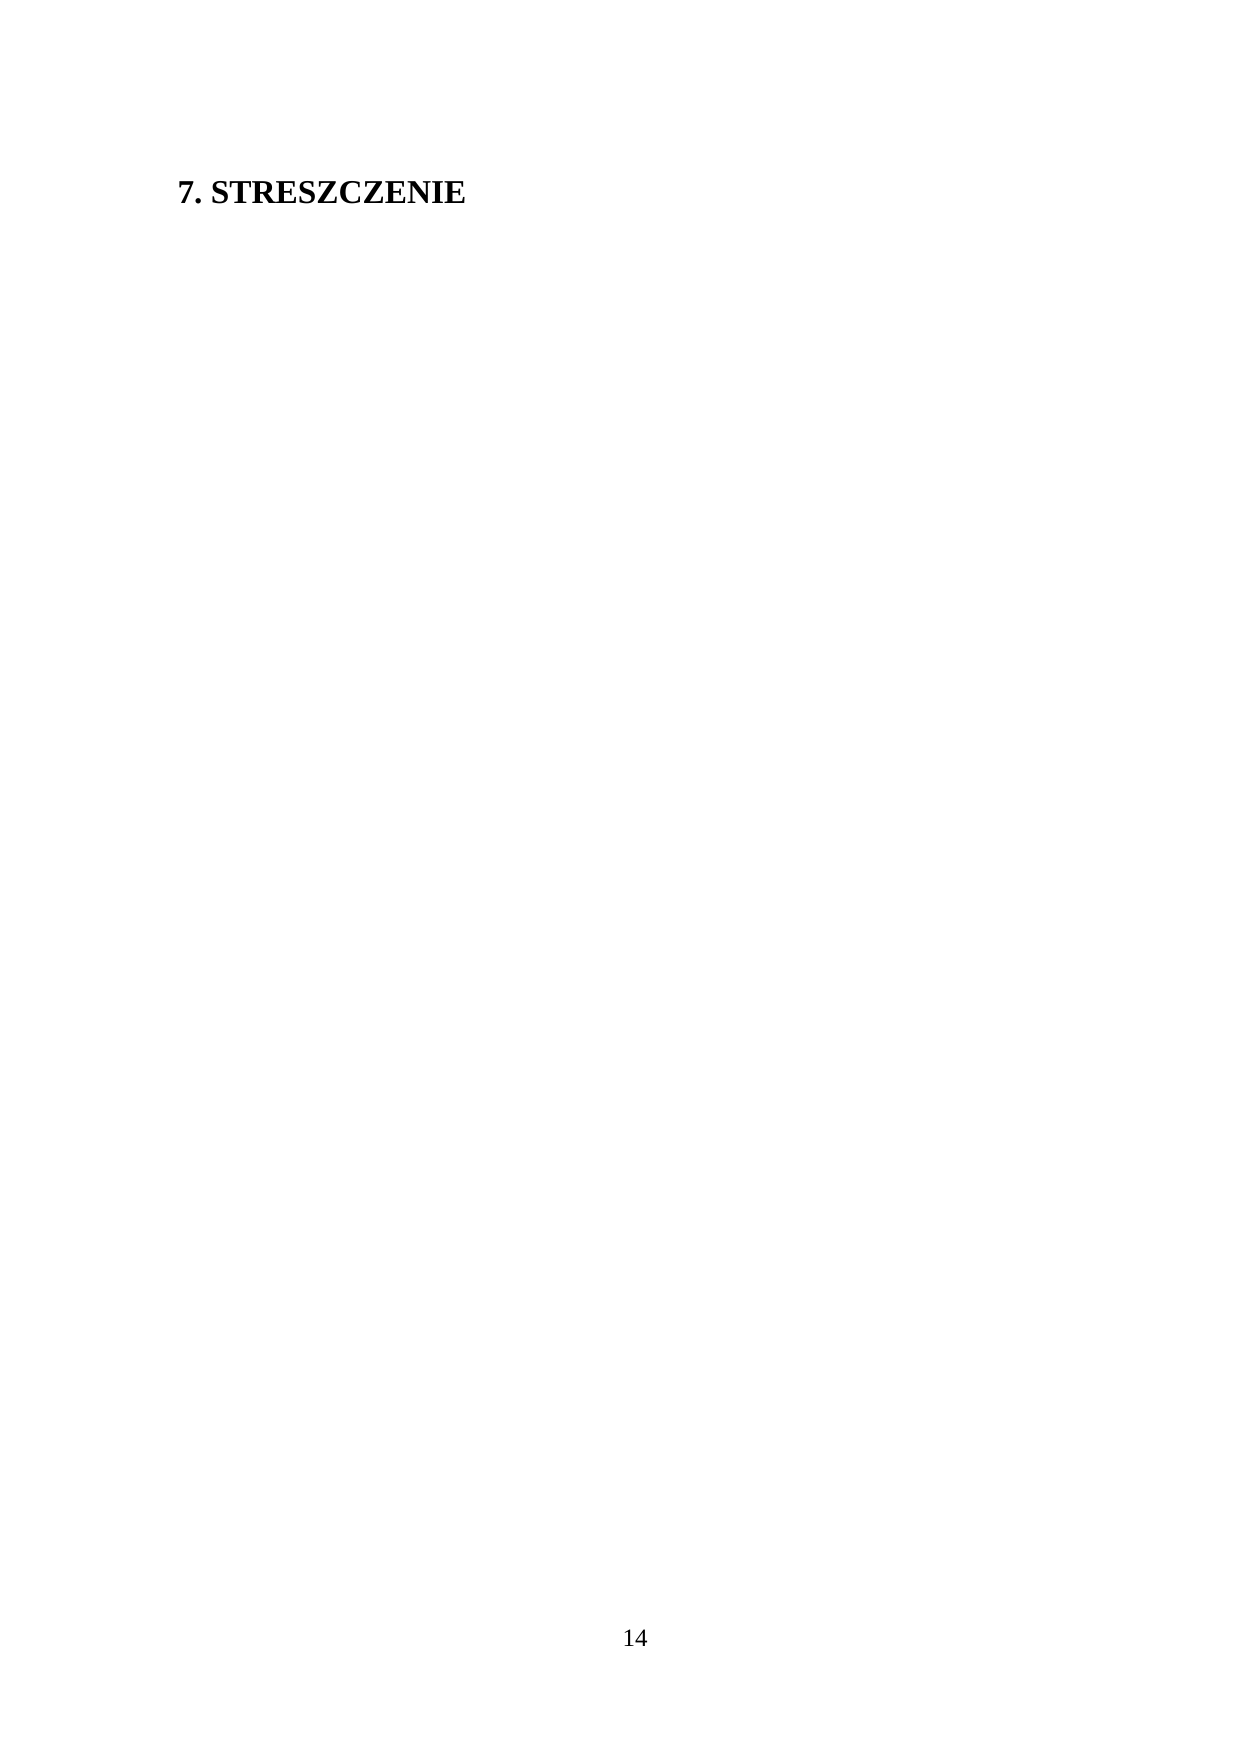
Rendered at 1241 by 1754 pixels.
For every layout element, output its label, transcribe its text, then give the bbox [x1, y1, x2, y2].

subtitle Streszczenie [177, 173, 1092, 211]
